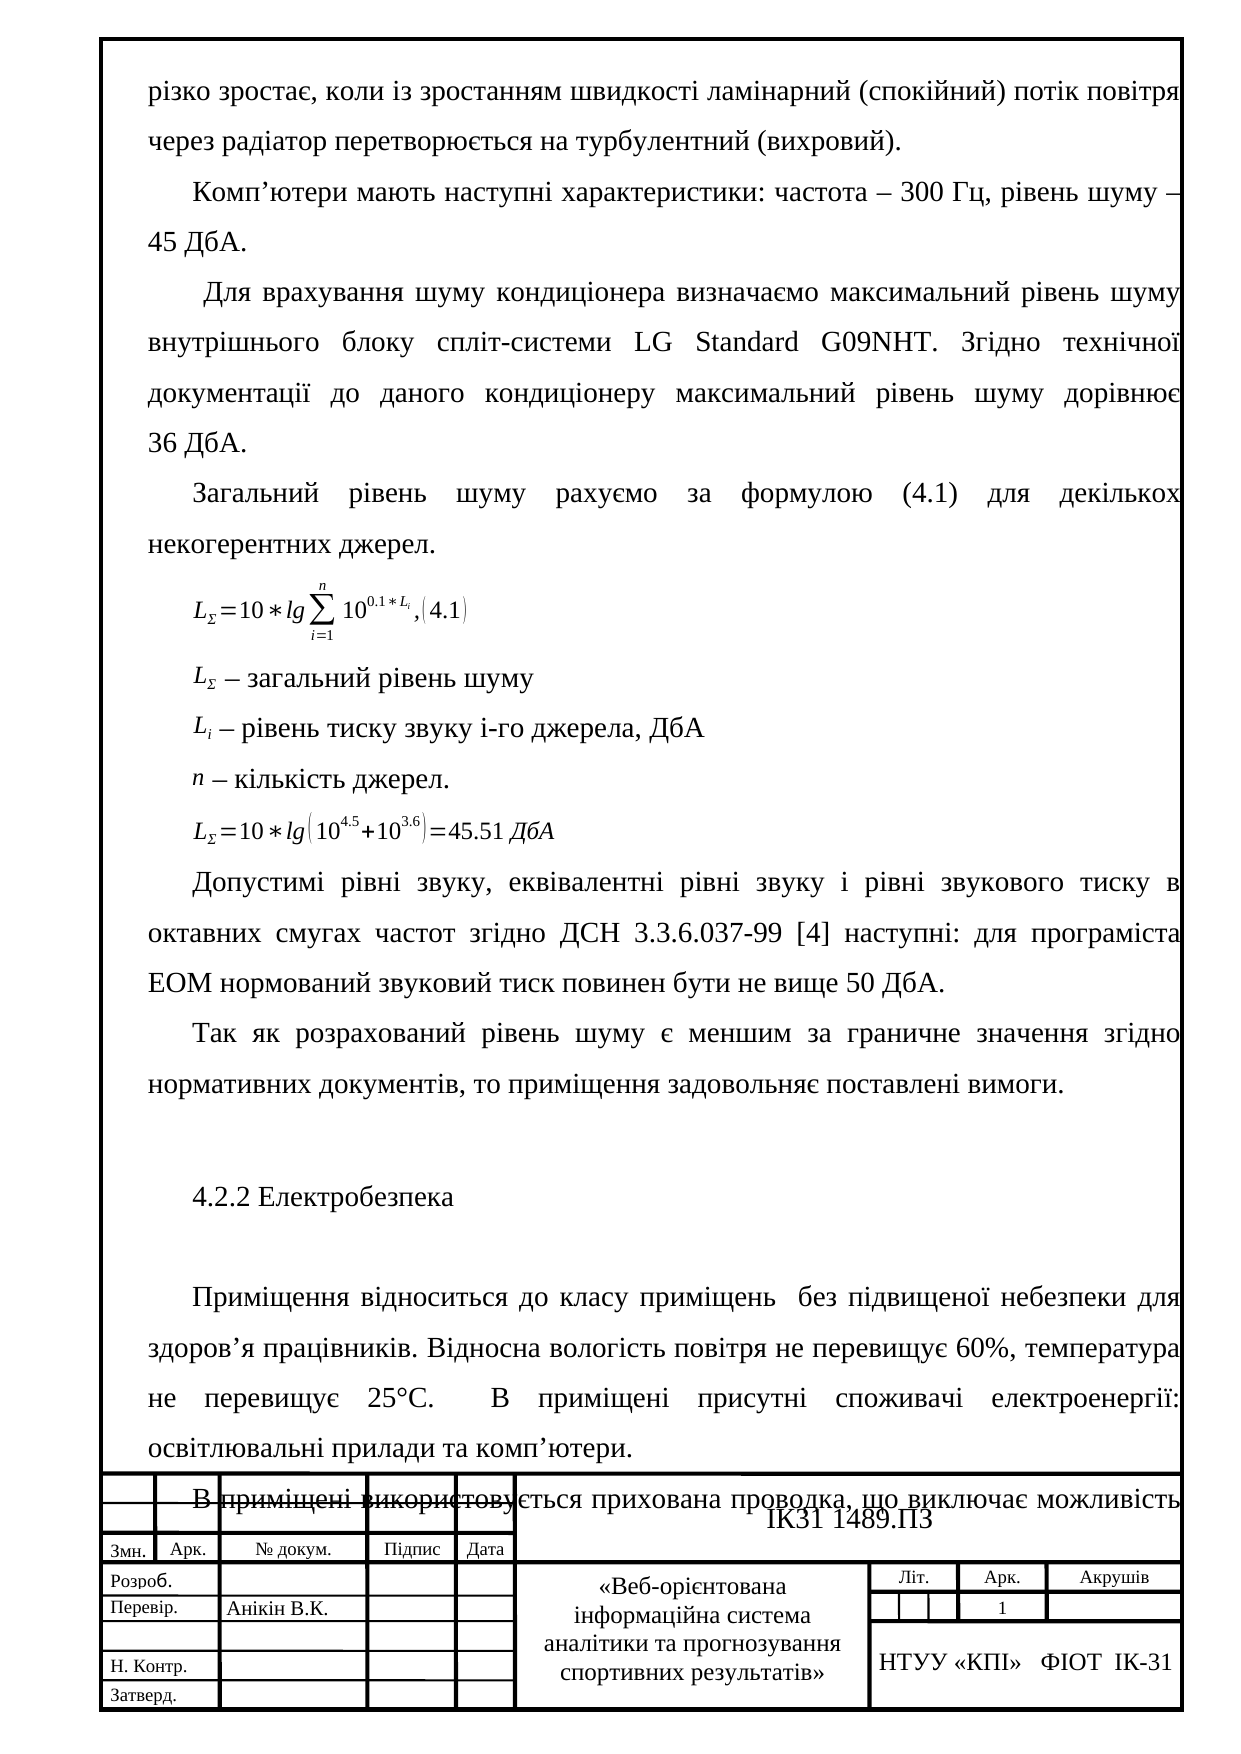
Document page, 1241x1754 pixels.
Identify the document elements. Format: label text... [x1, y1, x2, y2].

text Так як розрахований рівень шуму є меншим за граничне значення згідно нормативних документів, то приміщення задовольняє поставлені вимоги. [148, 1015, 1181, 1099]
text Допустимі рівні звуку, еквівалентні рівні звуку і рівні звукового тиску в октавних смугах частот згідно ДСН 3.3.6.037-99 [4] наступні: для програміста ЕОМ нормований звуковий тиск повинен бути не вище 50 ДбА. [148, 864, 1181, 999]
text – рівень тиску звуку i-го джерела, ДбА [148, 711, 1181, 744]
subtitle 4.2.2 Електробезпека [118, 1179, 1196, 1212]
text Для врахування шуму кондиціонера визначаємо максимальний рівень шуму внутрішнього блоку спліт-системи LG Standard G09NHT. Згідно технічної документації до даного кондиціонеру максимальний рівень шуму дорівнює 36 ДбА. [148, 274, 1181, 459]
text Комп’ютери мають наступні характеристики: частота – 300 Гц, рівень шуму – 45 ДбА. [148, 174, 1181, 257]
text – кількість джерел. [148, 761, 1181, 794]
text Приміщення відноситься до класу приміщень без підвищеної небезпеки для здоров’я працівників. Відносна вологість повітря не перевищує 60%, температура не перевищує 25°С. В приміщені присутні споживачі електроенергії: освітлювальні прилади та комп’ютери. [148, 1279, 1181, 1464]
text – загальний рівень шуму [148, 660, 1181, 694]
text Загальний рівень шуму рахуємо за формулою (4.1) для декількох некогерентних джерел. [148, 476, 1181, 559]
